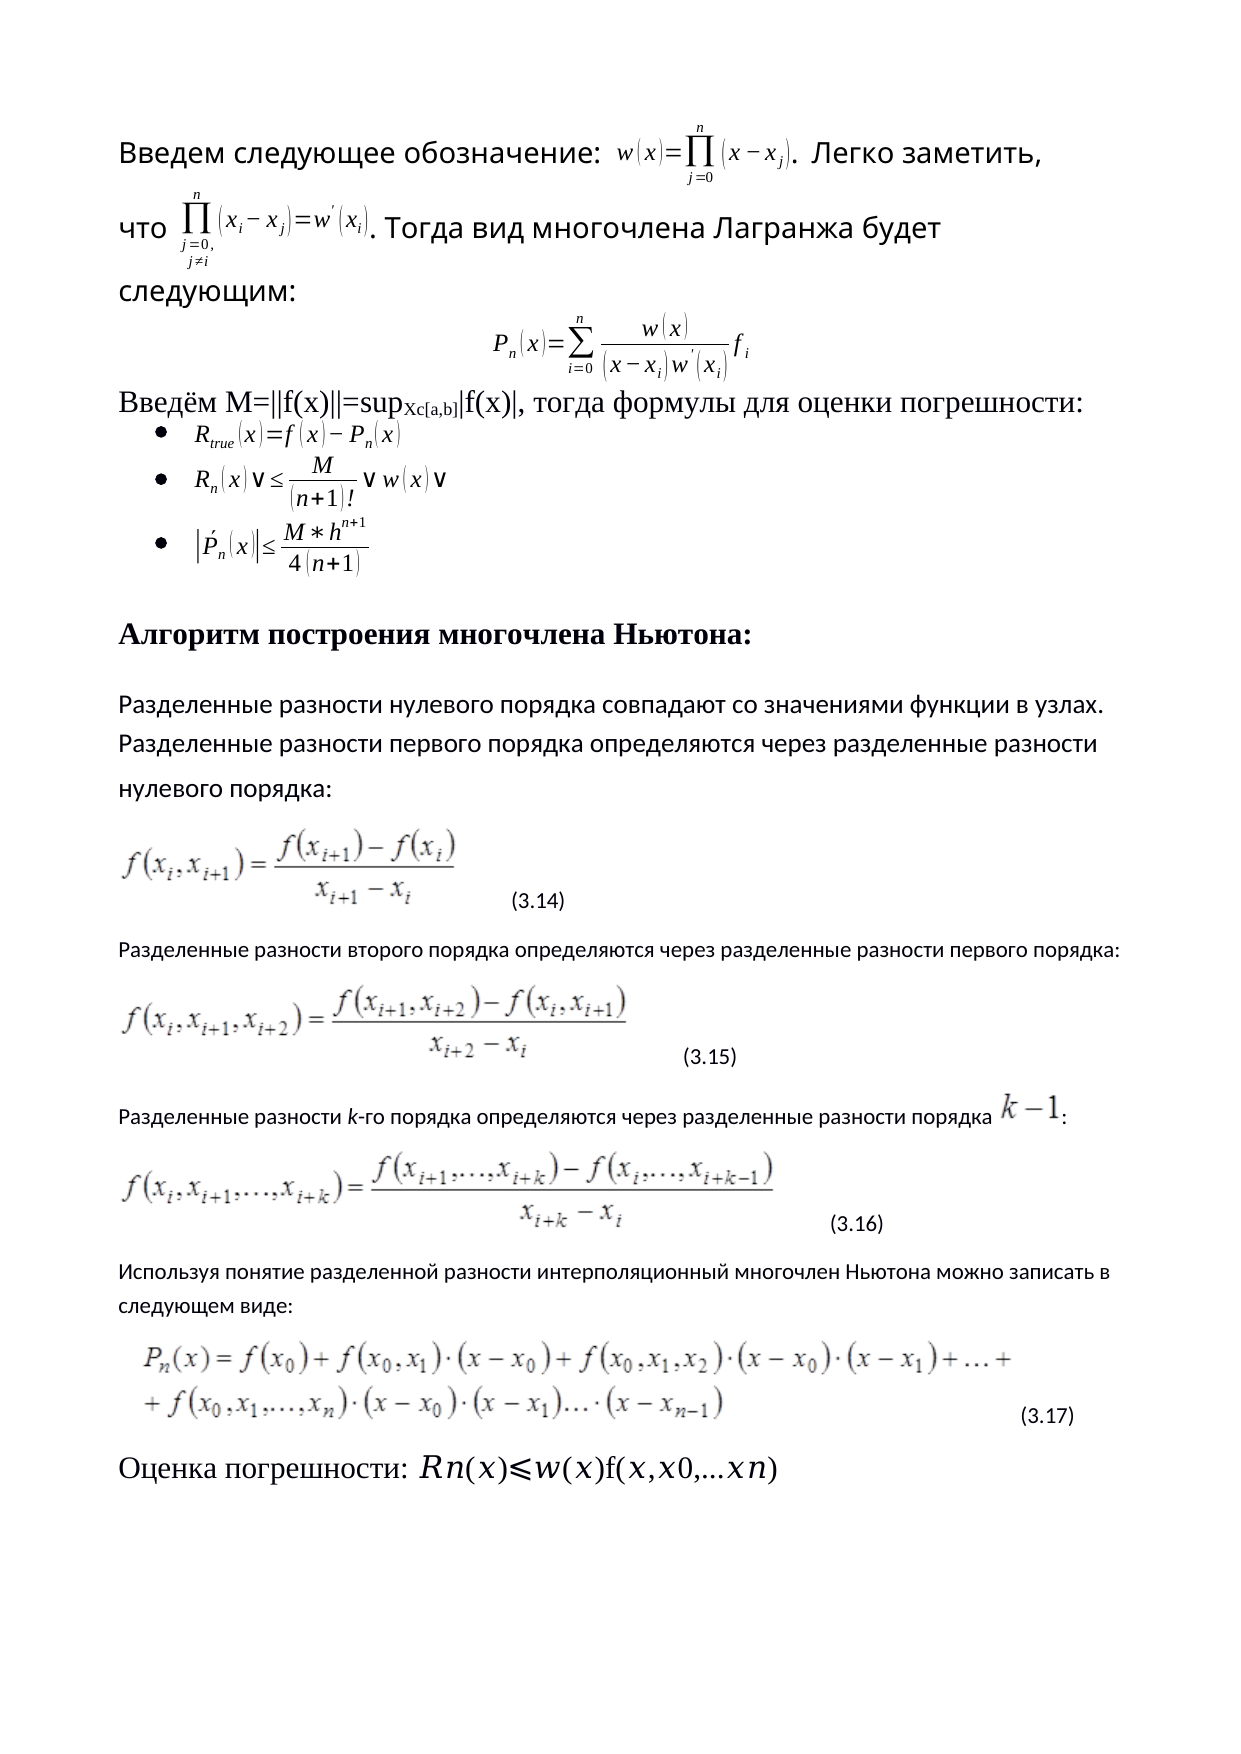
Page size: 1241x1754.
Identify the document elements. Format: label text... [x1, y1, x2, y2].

text Используя понятие разделенной разности интерполяционный многочлен Ньютона можно записать в следующем виде: [118, 1257, 1122, 1319]
text Разделенные разности второго порядка определяются через разделенные разности первого порядка: [118, 935, 1122, 963]
picture [118, 982, 631, 1064]
text Разделенные разности нулевого порядка совпадают со значениями функции в узлах. Разделенные разности первого порядка определяются через разделенные разности нулевого порядка: [118, 687, 1122, 805]
picture [118, 827, 459, 909]
picture [118, 1338, 1015, 1424]
text Алгоритм построения многочлена Ньютона: [118, 615, 1122, 651]
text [118, 118, 1122, 310]
picture [998, 1090, 1061, 1125]
text Оценка погрешности: 𝑅𝑛(𝑥)⩽𝑤(𝑥)f(𝑥,𝑥0,...𝑥𝑛) [118, 1449, 1122, 1485]
picture [118, 1150, 778, 1232]
text Разделенные разности k-го порядка определяются через разделенные разности порядка : [118, 1090, 1122, 1130]
text Введём M=||f(x)||=supXc[a,b]|f(x)|, тогда формулы для оценки погрешности: [118, 383, 1122, 419]
